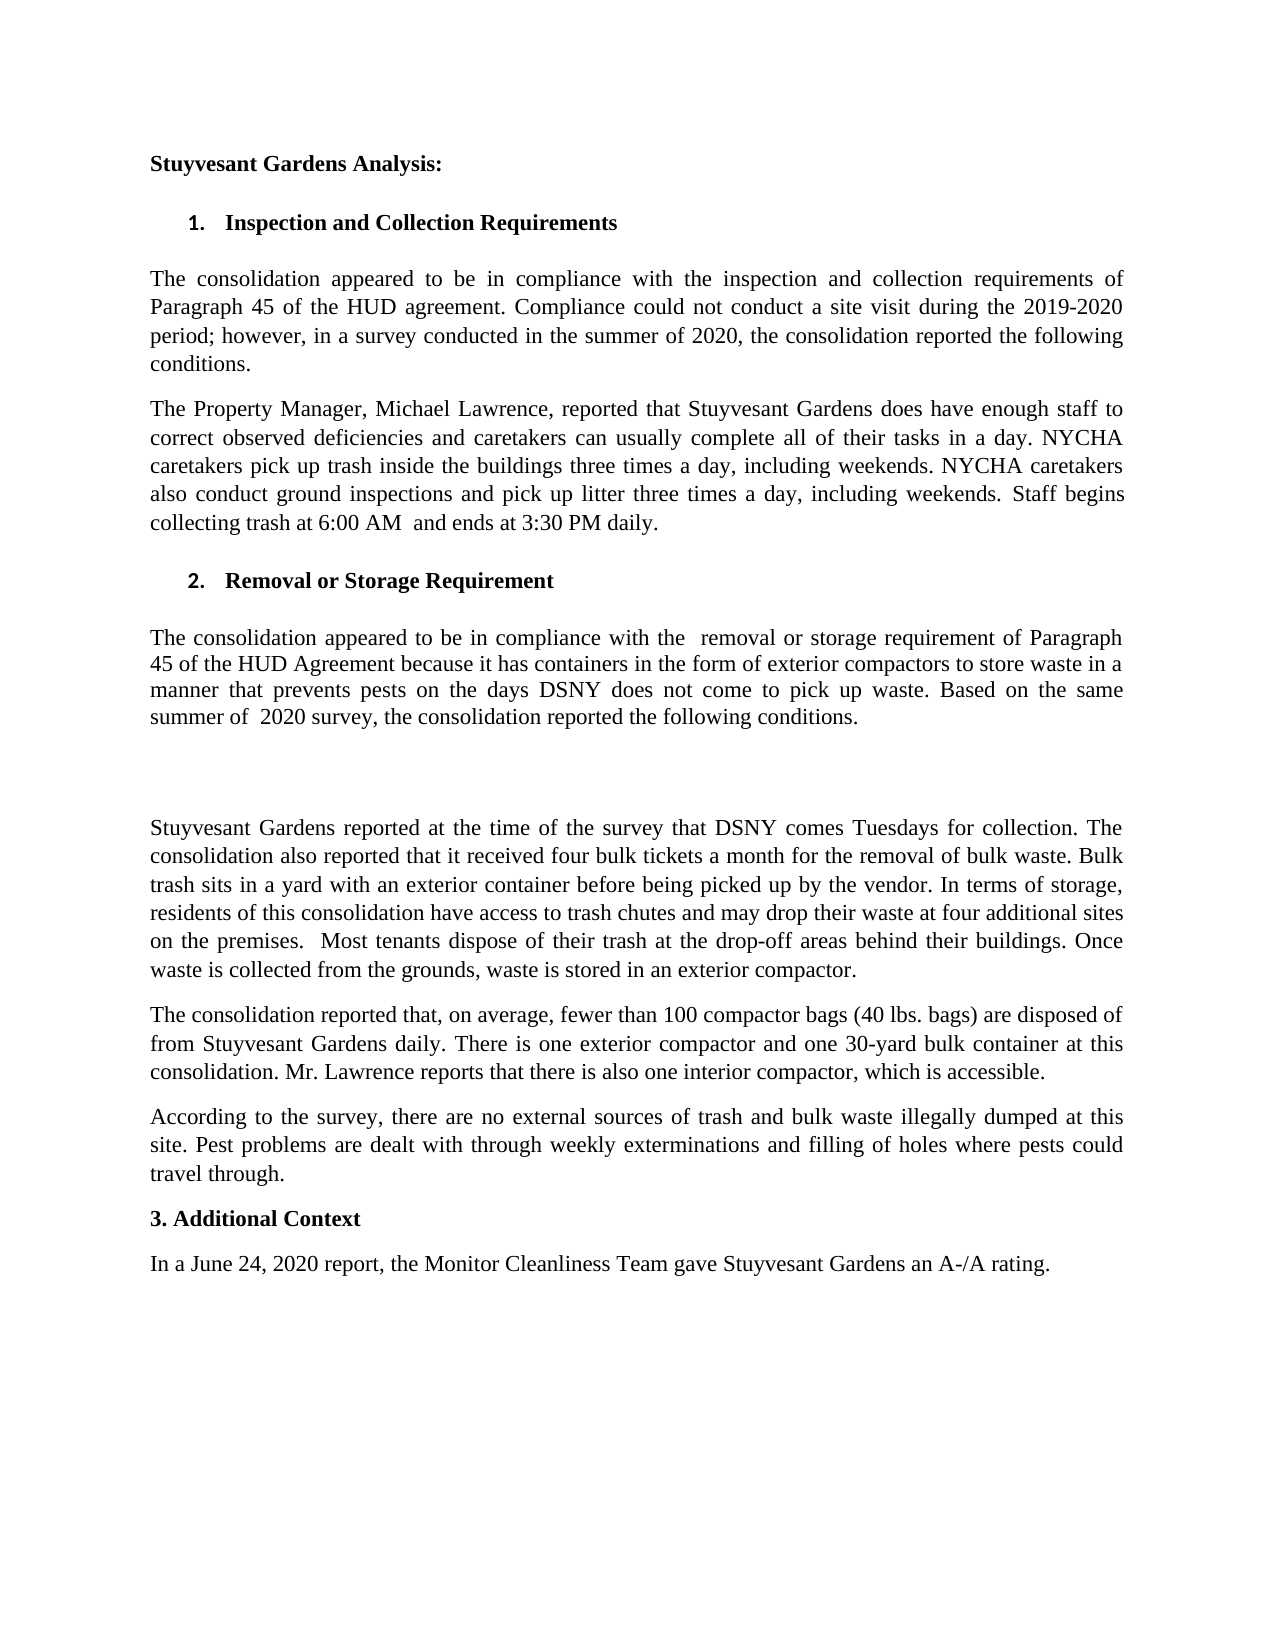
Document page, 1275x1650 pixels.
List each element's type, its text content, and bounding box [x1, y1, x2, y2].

text Stuyvesant Gardens reported at the time of the survey that DSNY comes Tuesdays for collection. The consolidation also reported that it received four bulk tickets a month for the removal of bulk waste. Bulk trash sits in a yard with an exterior container before being picked up by the vendor. In terms of storage, residents of this consolidation have access to trash chutes and may drop their waste at four additional sites on the premises. Most tenants dispose of their trash at the drop-off areas behind their buildings. Once waste is collected from the grounds, waste is stored in an exterior compactor. [150, 814, 1125, 982]
list Inspection and Collection Requirements [187, 208, 1125, 236]
text In a June 24, 2020 report, the Monitor Cleanliness Team gave Stuyvesant Gardens an A-/A rating. [150, 1250, 1125, 1277]
text 3. Additional Context [150, 1205, 1125, 1231]
text The consolidation appeared to be in compliance with the inspection and collection requirements of Paragraph 45 of the HUD agreement. Compliance could not conduct a site visit during the 2019-2020 period; however, in a survey conducted in the summer of 2020, the consolidation reported the following conditions. [150, 265, 1125, 376]
list Removal or Storage Requirement [187, 567, 1125, 594]
text The consolidation appeared to be in compliance with the removal or storage requirement of Paragraph 45 of the HUD Agreement because it has containers in the form of exterior compactors to store waste in a manner that prevents pests on the days DSNY does not come to pick up waste. Based on the same summer of 2020 survey, the consolidation reported the following conditions. [150, 624, 1125, 729]
text The Property Manager, Michael Lawrence, reported that Stuyvesant Gardens does have enough staff to correct observed deficiencies and caretakers can usually complete all of their tasks in a day. NYCHA caretakers pick up trash inside the buildings three times a day, including weekends. NYCHA caretakers also conduct ground inspections and pick up litter three times a day, including weekends. Staff begins collecting trash at 6:00 AM and ends at 3:30 PM daily. [150, 395, 1125, 535]
text According to the survey, there are no external sources of trash and bulk waste illegally dumped at this site. Pest problems are dealt with through weekly exterminations and filling of holes where pests could travel through. [150, 1103, 1125, 1186]
text The consolidation reported that, on average, fewer than 100 compactor bags (40 lbs. bags) are disposed of from Stuyvesant Gardens daily. There is one exterior compactor and one 30-yard bulk container at this consolidation. Mr. Lawrence reports that there is also one interior compactor, which is accessible. [150, 1001, 1125, 1084]
text Stuyvesant Gardens Analysis: [150, 150, 1125, 176]
